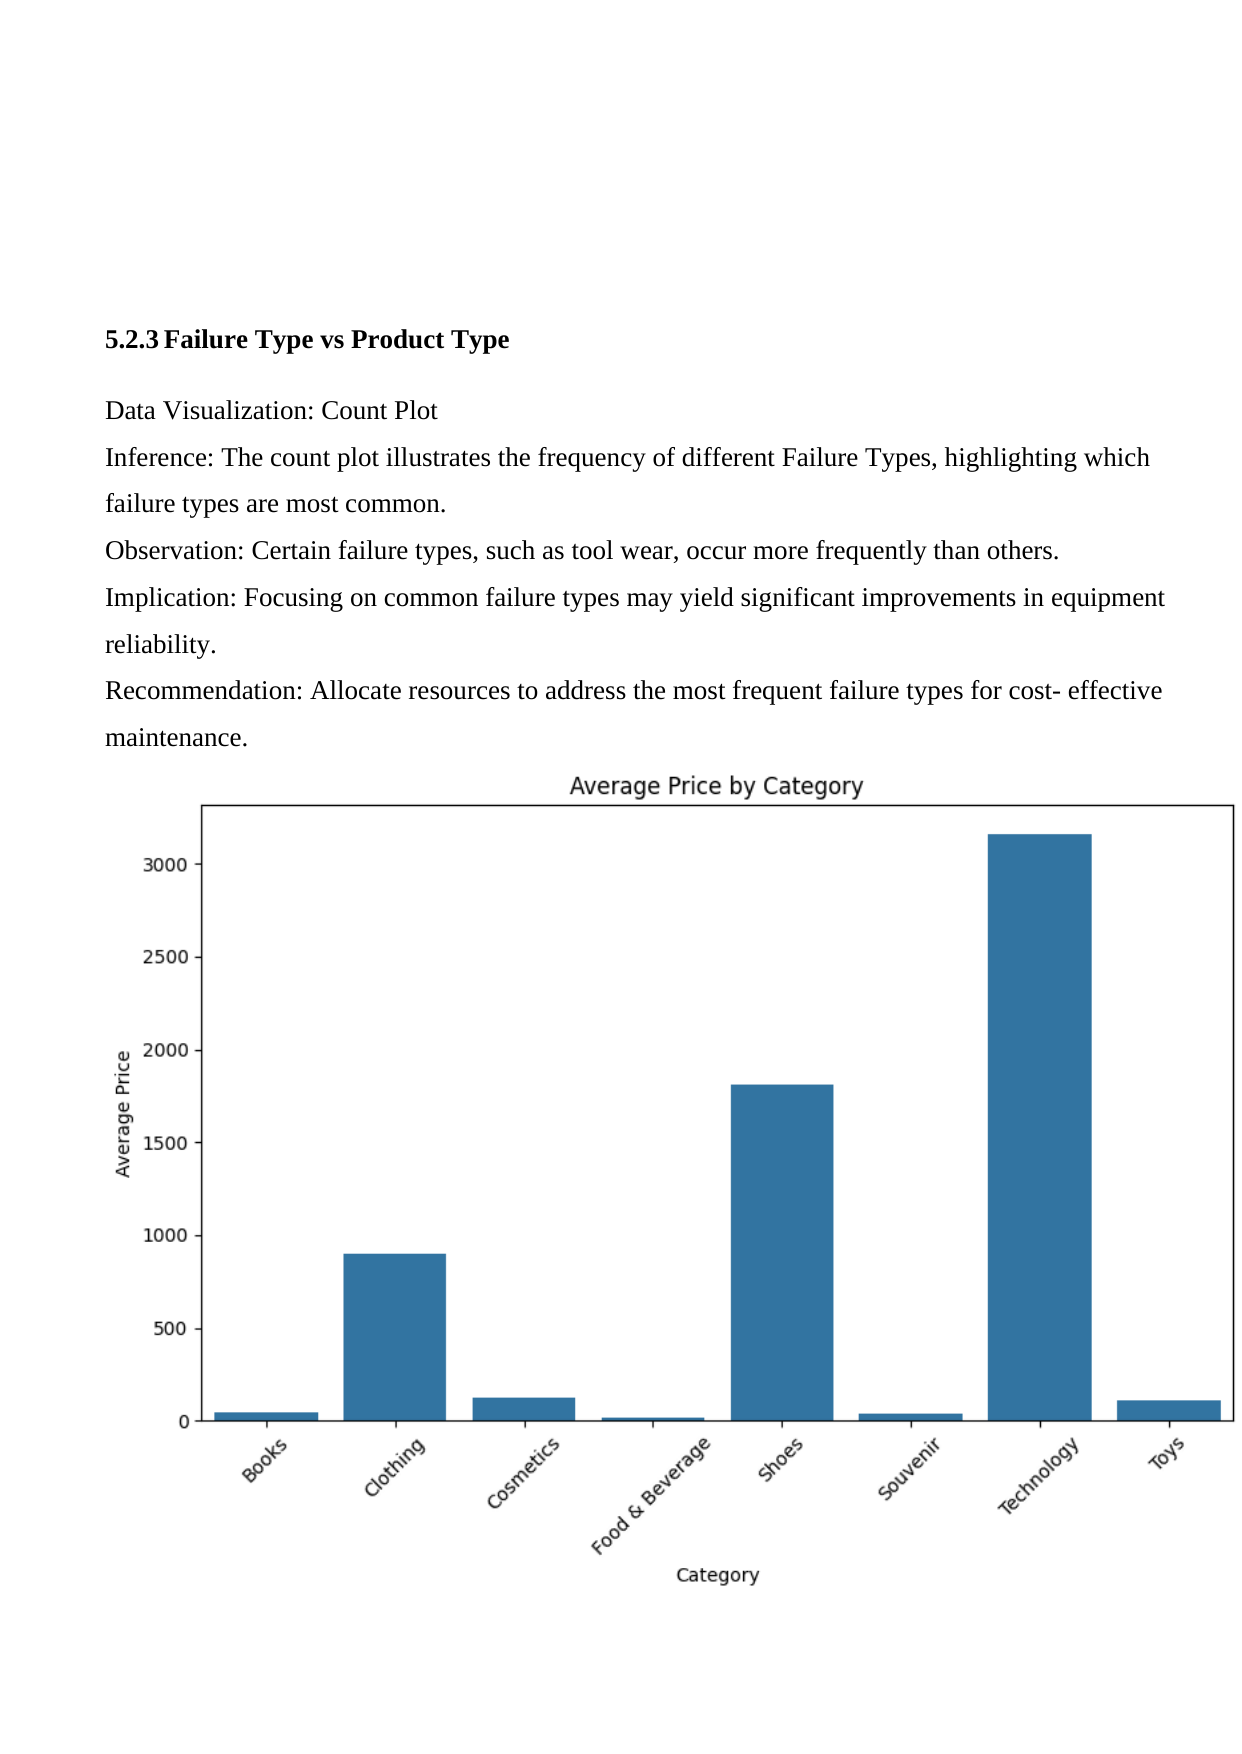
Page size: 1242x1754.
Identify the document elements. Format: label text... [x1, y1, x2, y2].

text Data Visualization: Count Plot [105, 394, 1200, 425]
subtitle Failure Type vs Product Type [105, 323, 1200, 354]
text Inference: The count plot illustrates the frequency of different Failure Types, highlighting which failure types are most common. [105, 441, 1200, 519]
picture [104, 765, 1242, 1591]
text Recommendation: Allocate resources to address the most frequent failure types for cost- effective maintenance. [105, 674, 1200, 765]
text Observation: Certain failure types, such as tool wear, occur more frequently than others. Implication: Focusing on common failure types may yield significant improvements in equipment reliability. [105, 534, 1171, 659]
